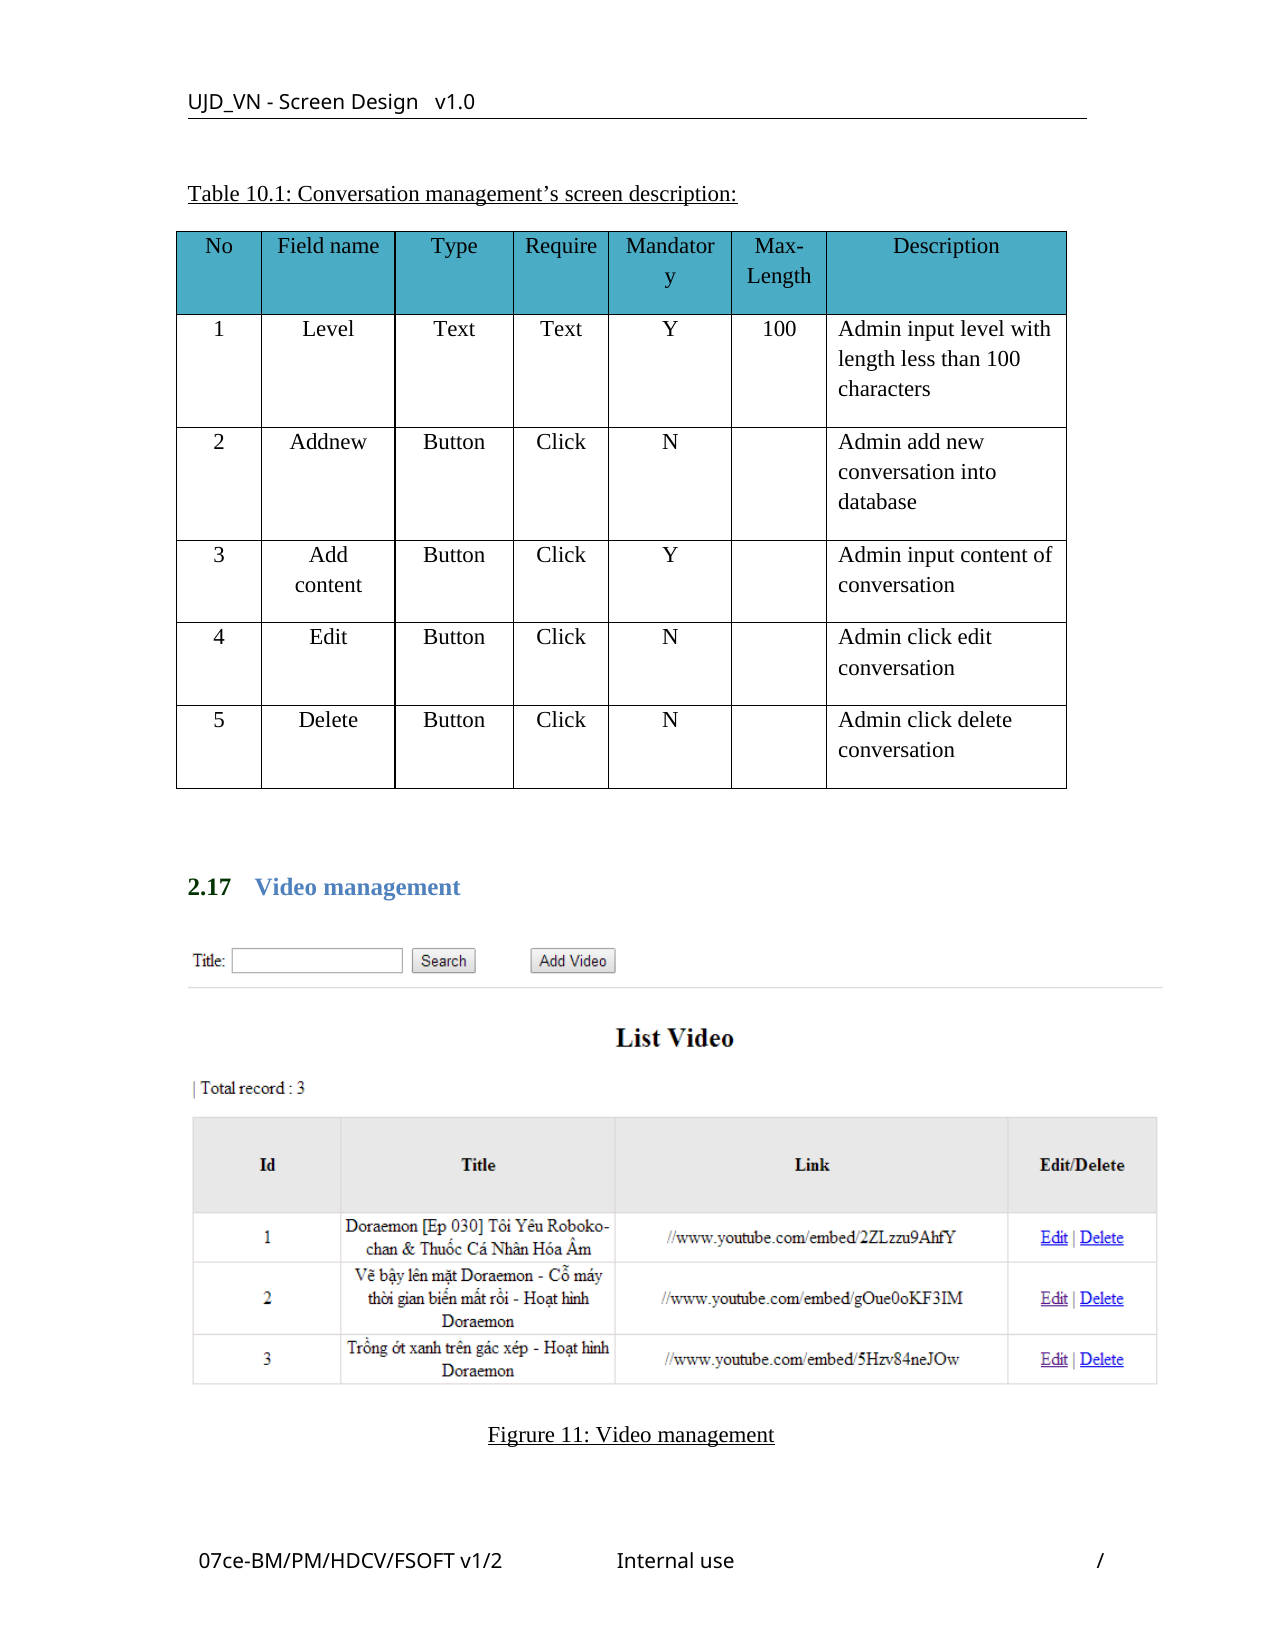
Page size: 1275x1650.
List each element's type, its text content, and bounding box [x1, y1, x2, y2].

table_cell Level [262, 315, 394, 427]
table_cell Add content [262, 541, 394, 622]
text Figrure 11: Video management [187, 1421, 1087, 1447]
table_cell Y [609, 315, 731, 427]
table_cell Admin add new conversation into database [827, 428, 1066, 539]
table_cell Text [396, 315, 513, 427]
table_cell Click [514, 706, 608, 788]
table_cell Button [396, 623, 513, 705]
table_cell Admin click delete conversation [827, 706, 1066, 788]
table_cell Delete [262, 706, 394, 788]
table_header No [177, 232, 261, 314]
table_cell N [609, 706, 731, 788]
table_cell Admin click edit conversation [827, 623, 1066, 705]
table_cell N [609, 428, 731, 539]
table_cell Admin input content of conversation [827, 541, 1066, 622]
text Table 10.1: Conversation management’s screen description: [187, 180, 1087, 206]
table_cell 2 [177, 428, 261, 539]
table_cell 100 [732, 315, 826, 427]
table_cell Click [514, 428, 608, 539]
subtitle Video management [187, 872, 1087, 901]
table_header Field name [262, 232, 394, 314]
table_header Mandatory [609, 232, 731, 314]
picture [187, 941, 1163, 1396]
table_cell [732, 428, 826, 539]
table_cell 4 [177, 623, 261, 705]
table_header Type [396, 232, 513, 314]
table_cell Button [396, 706, 513, 788]
table_cell Button [396, 428, 513, 539]
table_cell Y [609, 541, 731, 622]
table_cell Edit [262, 623, 394, 705]
table_cell Click [514, 541, 608, 622]
table_cell Addnew [262, 428, 394, 539]
table_cell Click [514, 623, 608, 705]
table_header Max-Length [732, 232, 826, 314]
table_cell 3 [177, 541, 261, 622]
table_cell Text [514, 315, 608, 427]
table_cell 5 [177, 706, 261, 788]
table_header Require [514, 232, 608, 314]
table_cell 1 [177, 315, 261, 427]
table_cell [732, 623, 826, 705]
table_cell [732, 706, 826, 788]
table_cell Admin input level with length less than 100 characters [827, 315, 1066, 427]
table_cell [732, 541, 826, 622]
table_header Description [827, 232, 1066, 314]
table_cell Button [396, 541, 513, 622]
table_cell N [609, 623, 731, 705]
